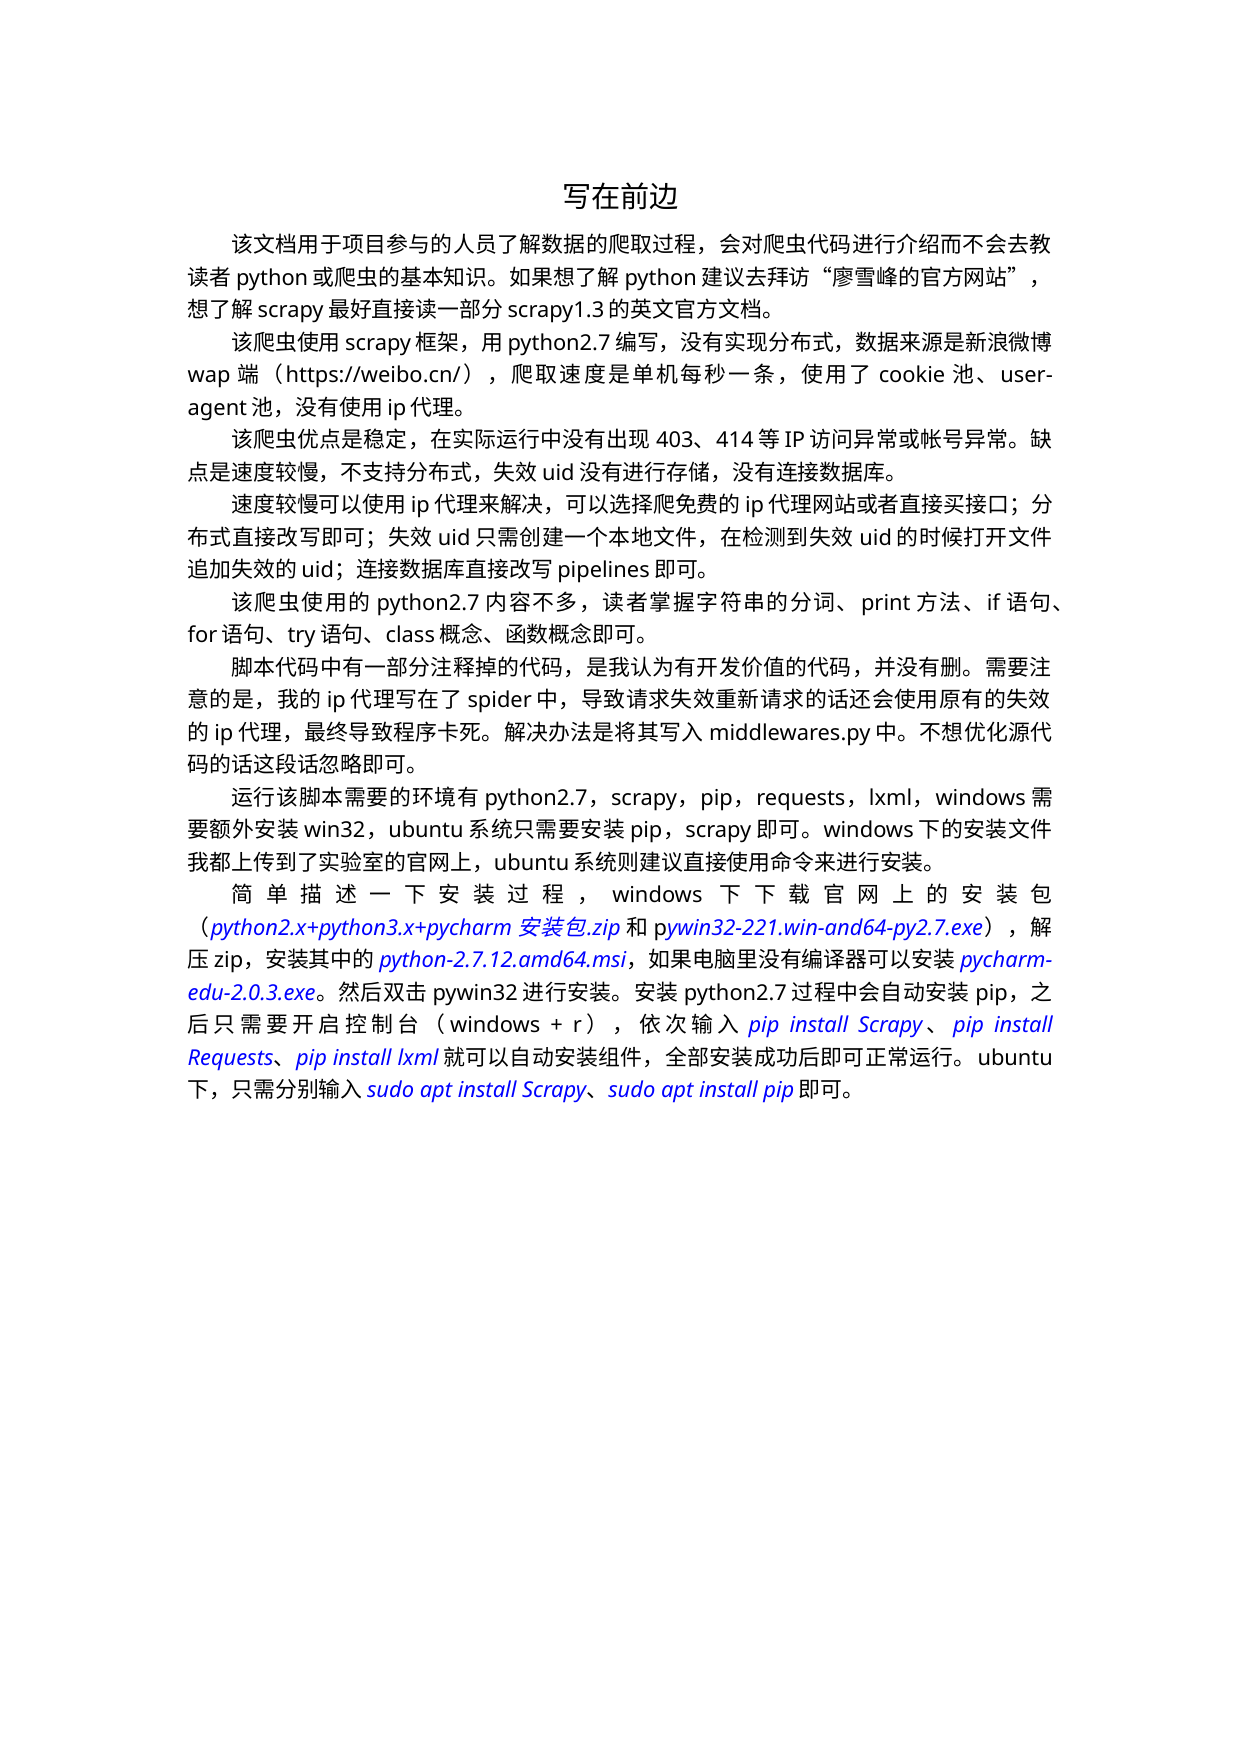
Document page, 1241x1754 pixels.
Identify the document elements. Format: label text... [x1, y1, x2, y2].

text 运行该脚本需要的环境有python2.7，scrapy，pip，requests，lxml，windows需要额外安装win32，ubuntu系统只需要安装pip，scrapy即可。windows下的安装文件我都上传到了实验室的官网上，ubuntu系统则建议直接使用命令来进行安装。 [187, 779, 1053, 877]
text 速度较慢可以使用ip代理来解决，可以选择爬免费的ip代理网站或者直接买接口；分布式直接改写即可；失效uid只需创建一个本地文件，在检测到失效uid的时候打开文件追加失效的uid；连接数据库直接改写pipelines即可。 [187, 487, 1053, 584]
text 该爬虫使用的python2.7内容不多，读者掌握字符串的分词、print方法、if语句、for语句、try语句、class概念、函数概念即可。 [187, 584, 1053, 649]
text 该爬虫使用scrapy框架，用python2.7编写，没有实现分布式，数据来源是新浪微博wap端（https://weibo.cn/），爬取速度是单机每秒一条，使用了cookie池、user-agent池，没有使用ip代理。 [187, 324, 1053, 422]
text 写在前边 [187, 162, 1053, 227]
text 简单描述一下安装过程，windows下下载官网上的安装包（python2.x+python3.x+pycharm安装包.zip和pywin32-221.win-and64-py2.7.exe），解压zip，安装其中的python-2.7.12.amd64.msi，如果电脑里没有编译器可以安装pycharm-edu-2.0.3.exe。然后双击pywin32进行安装。安装python2.7过程中会自动安装pip，之后只需要开启控制台（windows + r），依次输入pip install Scrapy、pip install Requests、pip install lxml就可以自动安装组件，全部安装成功后即可正常运行。ubuntu下，只需分别输入sudo apt install Scrapy、sudo apt install pip即可。 [187, 877, 1053, 1104]
text 该爬虫优点是稳定，在实际运行中没有出现403、414等IP访问异常或帐号异常。缺点是速度较慢，不支持分布式，失效uid没有进行存储，没有连接数据库。 [187, 422, 1053, 487]
text 脚本代码中有一部分注释掉的代码，是我认为有开发价值的代码，并没有删。需要注意的是，我的ip代理写在了spider中，导致请求失效重新请求的话还会使用原有的失效的ip代理，最终导致程序卡死。解决办法是将其写入middlewares.py中。不想优化源代码的话这段话忽略即可。 [187, 649, 1053, 779]
text 该文档用于项目参与的人员了解数据的爬取过程，会对爬虫代码进行介绍而不会去教读者python或爬虫的基本知识。如果想了解python建议去拜访“廖雪峰的官方网站”，想了解scrapy最好直接读一部分scrapy1.3的英文官方文档。 [187, 227, 1053, 324]
